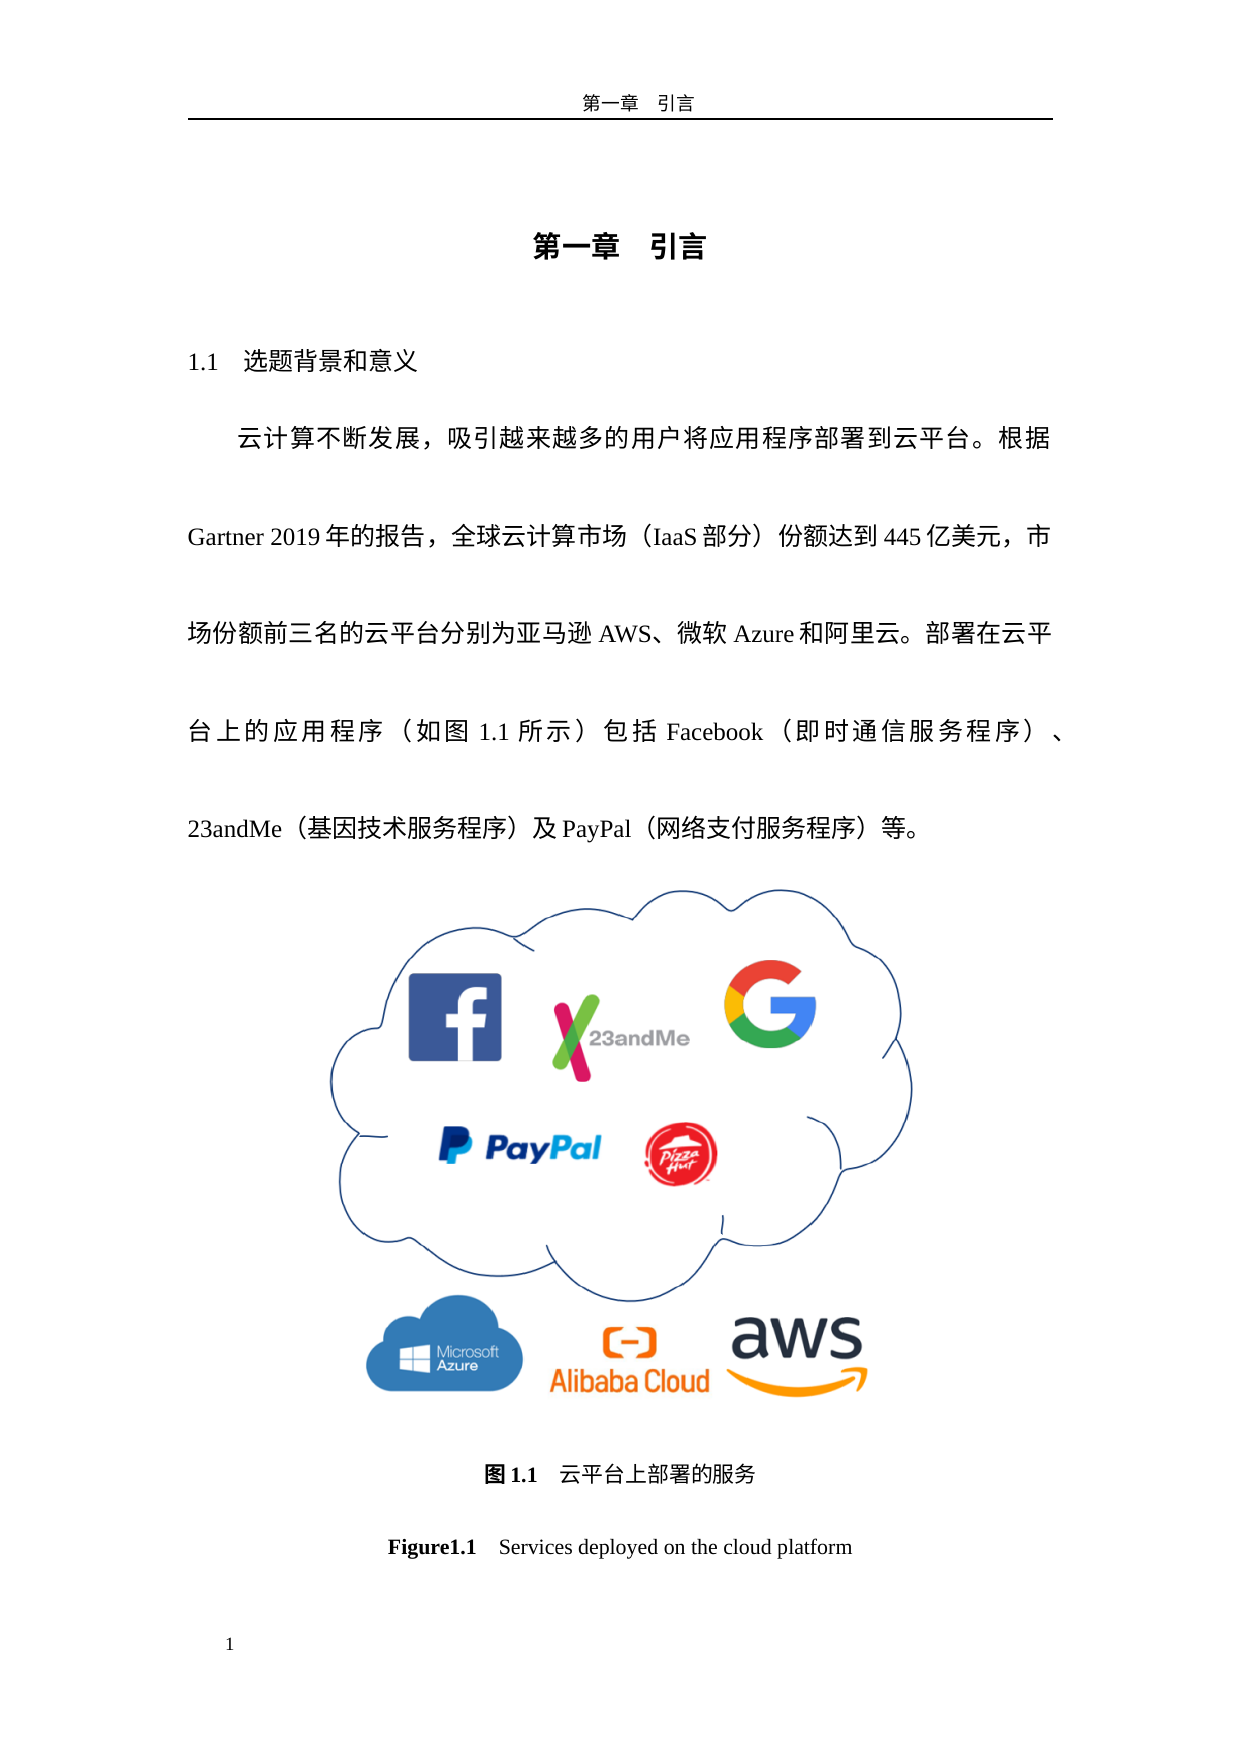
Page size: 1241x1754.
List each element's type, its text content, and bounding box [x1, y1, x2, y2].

subtitle 1.1 选题背景和意义 [187, 327, 1053, 392]
subtitle 第一章 引言 [187, 212, 1053, 277]
text 图1.1 云平台上部署的服务 [187, 1457, 1053, 1489]
text Figure1.1 Services deployed on the cloud platform [187, 1530, 1053, 1563]
text 云计算不断发展，吸引越来越多的用户将应用程序部署到云平台。根据Gartner 2019年的报告，全球云计算市场（IaaS部分）份额达到445亿美元，市场份额前三名的云平台分别为亚马逊AWS、微软Azure和阿里云。部署在云平台上的应用程序（如图1.1所示）包括Facebook（即时通信服务程序）、23andMe（基因技术服务程序）及PayPal（网络支付服务程序）等。 [187, 404, 1053, 859]
picture [301, 877, 939, 1409]
